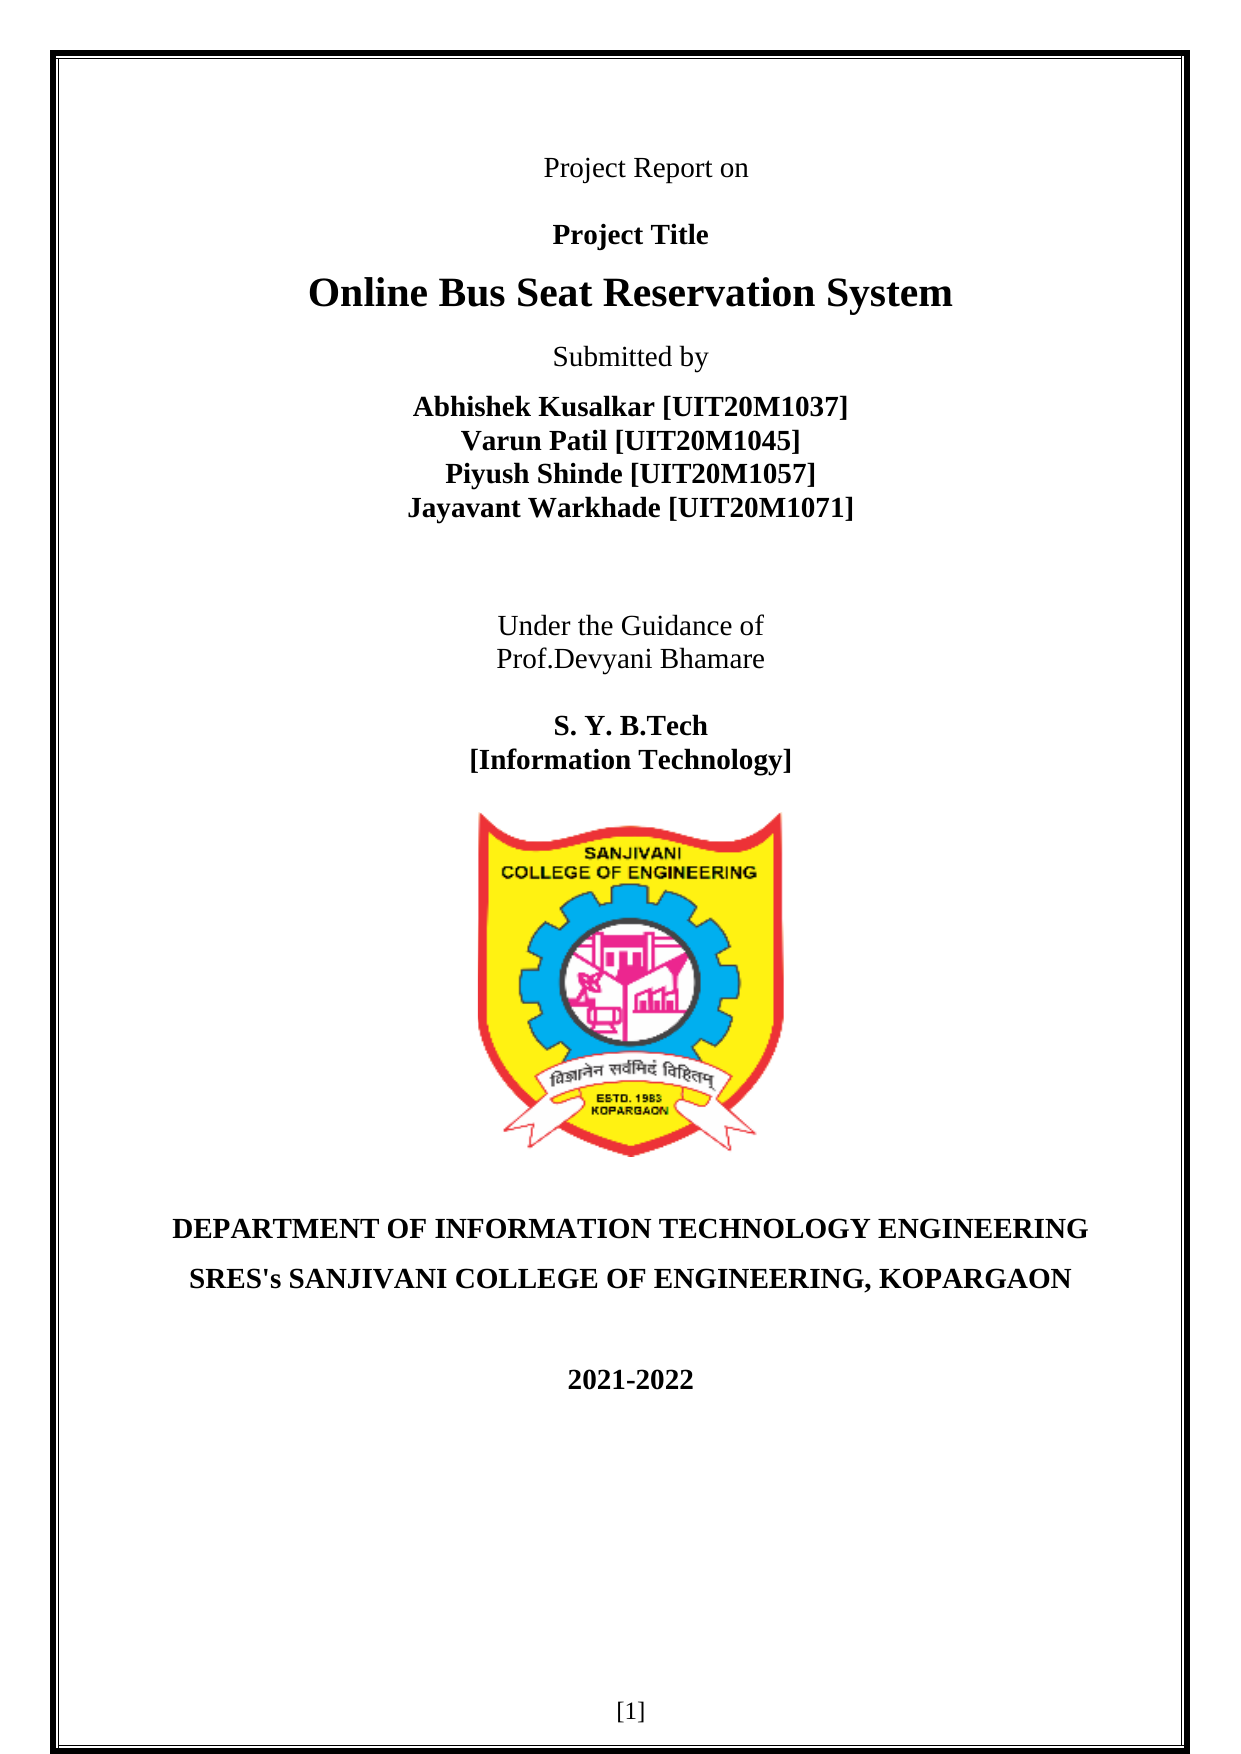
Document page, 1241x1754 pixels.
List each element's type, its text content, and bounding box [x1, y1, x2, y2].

text Piyush Shinde [UIT20M1057] [124, 457, 1137, 490]
text Jayavant Warkhade [UIT20M1071] [124, 490, 1137, 524]
text Prof.Devyani Bhamare [124, 641, 1137, 675]
text Project Report on [499, 150, 1137, 183]
picture [477, 812, 784, 1157]
text DEPARTMENT OF INFORMATION TECHNOLOGY ENGINEERING [124, 1211, 1137, 1245]
text 2021-2022 [124, 1362, 1137, 1396]
text Varun Patil [UIT20M1045] [124, 423, 1137, 457]
text SRES's SANJIVANI COLLEGE OF ENGINEERING, KOPARGAON [124, 1262, 1137, 1295]
text [Information Technology] [124, 742, 1137, 775]
text S. Y. B.Tech [124, 708, 1137, 742]
text Submitted by [124, 339, 1137, 373]
text Abhishek Kusalkar [UIT20M1037] [124, 389, 1137, 423]
text Under the Guidance of [124, 608, 1137, 641]
text Project Title [124, 217, 1137, 251]
text Online Bus Seat Reservation System [124, 267, 1137, 315]
